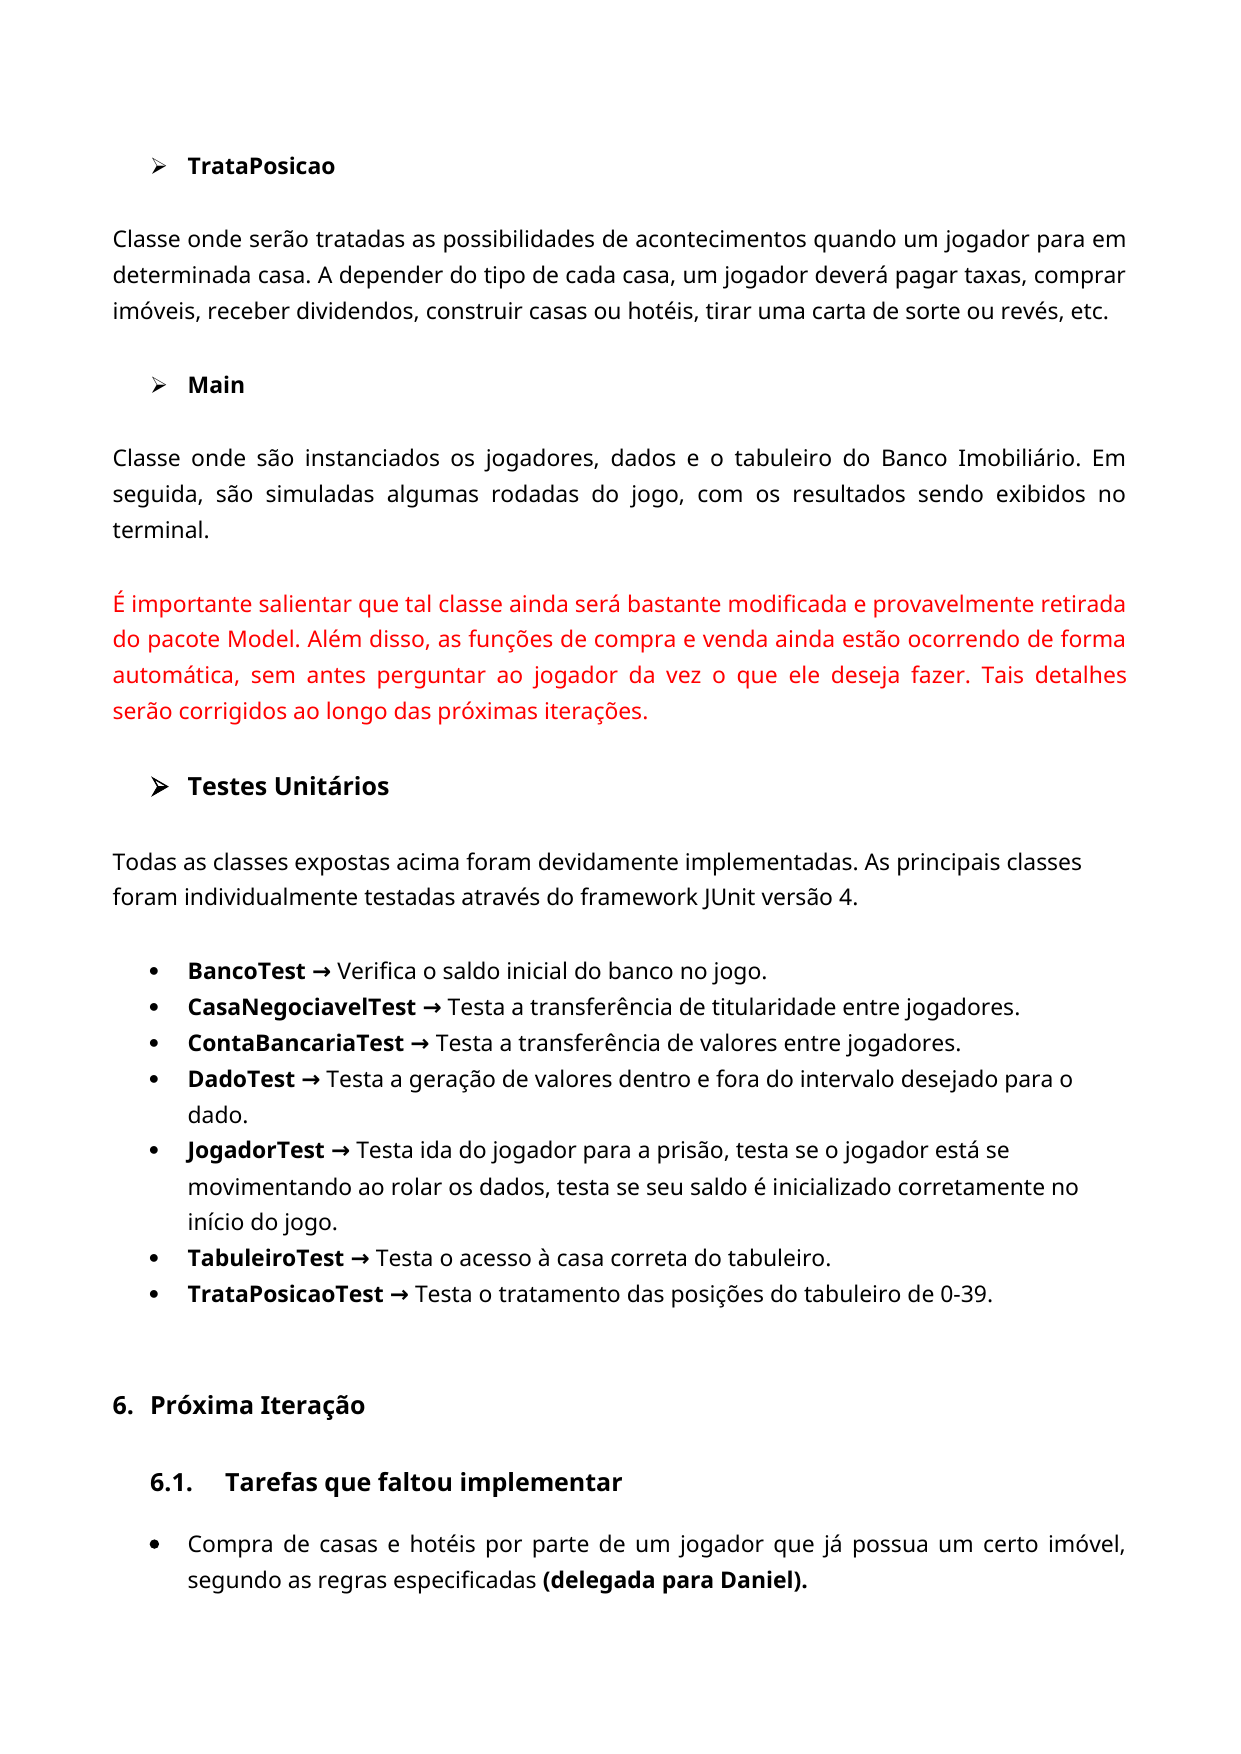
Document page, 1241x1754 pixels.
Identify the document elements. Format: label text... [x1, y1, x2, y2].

text Classe onde são instanciados os jogadores, dados e o tabuleiro do Banco Imobiliário. Em seguida, são simuladas algumas rodadas do jogo, com os resultados sendo exibidos no terminal. [112, 442, 1128, 545]
list Main [150, 369, 1128, 400]
list JogadorTest → Testa ida do jogador para a prisão, testa se o jogador está se movimentando ao rolar os dados, testa se seu saldo é inicializado corretamente no início do jogo. [150, 1134, 1128, 1238]
text Todas as classes expostas acima foram devidamente implementadas. As principais classes foram individualmente testadas através do framework JUnit versão 4. [112, 845, 1128, 913]
list CasaNegociavelTest → Testa a transferência de titularidade entre jogadores. [150, 991, 1128, 1022]
list Testes Unitários [150, 769, 1128, 803]
list TrataPosicao [150, 150, 1128, 181]
list DadoTest → Testa a geração de valores dentro e fora do intervalo desejado para o dado. [150, 1063, 1128, 1130]
list ContaBancariaTest → Testa a transferência de valores entre jogadores. [150, 1027, 1128, 1058]
list Compra de casas e hotéis por parte de um jogador que já possua um certo imóvel, segundo as regras especificadas (delegada para Daniel). [150, 1528, 1128, 1596]
list Tarefas que faltou implementar [150, 1464, 1128, 1498]
list TabuleiroTest → Testa o acesso à casa correta do tabuleiro. [150, 1242, 1128, 1273]
list BancoTest → Verifica o saldo inicial do banco no jogo. [150, 955, 1128, 986]
text Classe onde serão tratadas as possibilidades de acontecimentos quando um jogador para em determinada casa. A depender do tipo de cada casa, um jogador deverá pagar taxas, comprar imóveis, receber dividendos, construir casas ou hotéis, tirar uma carta de sorte ou revés, etc. [112, 223, 1128, 327]
text É importante salientar que tal classe ainda será bastante modificada e provavelmente retirada do pacote Model. Além disso, as funções de compra e venda ainda estão ocorrendo de forma automática, sem antes perguntar ao jogador da vez o que ele deseja fazer. Tais detalhes serão corrigidos ao longo das próximas iterações. [112, 587, 1128, 727]
list TrataPosicaoTest → Testa o tratamento das posições do tabuleiro de 0-39. [150, 1278, 1128, 1309]
list Próxima Iteração [112, 1388, 1128, 1422]
